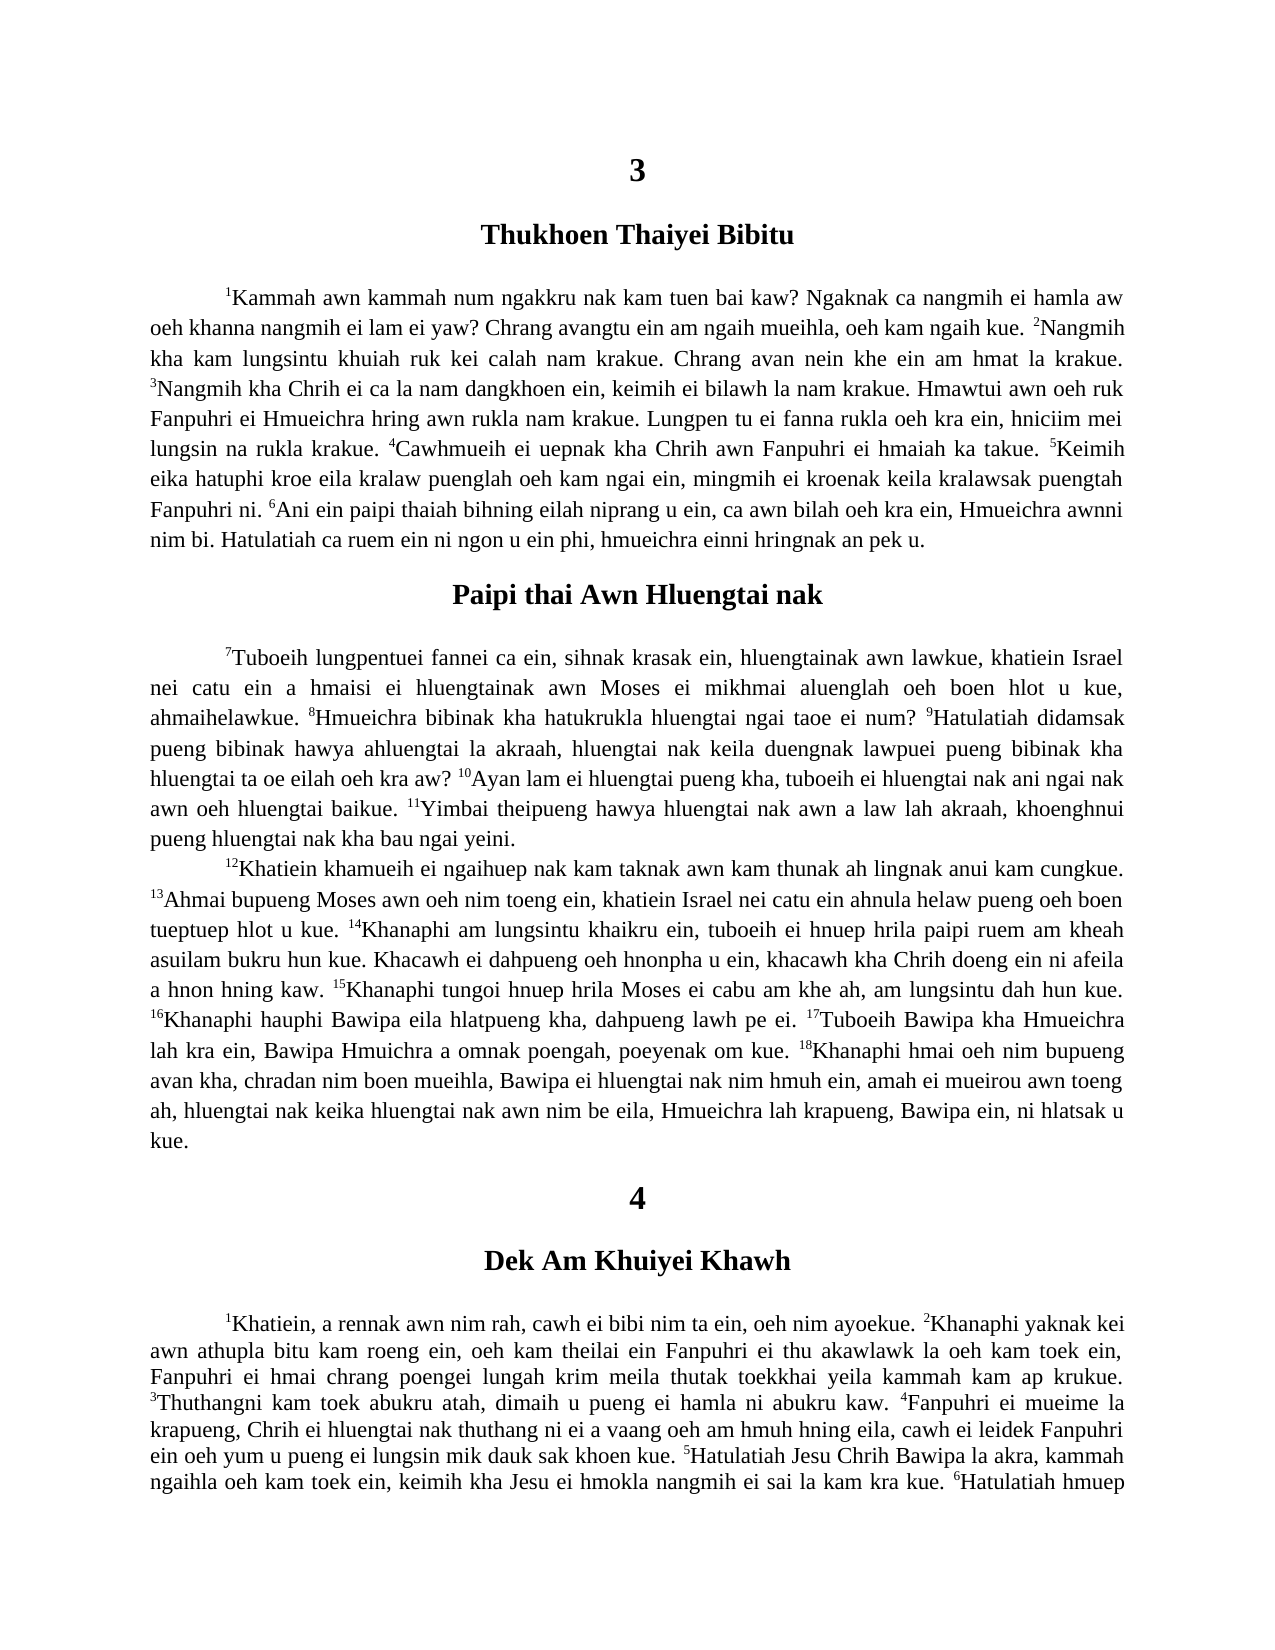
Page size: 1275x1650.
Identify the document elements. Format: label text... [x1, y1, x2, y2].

text 1Kammah awn kammah num ngakkru nak kam tuen bai kaw? Ngaknak ca nangmih ei hamla aw oeh khanna nangmih ei lam ei yaw? Chrang avangtu ein am ngaih mueihla, oeh kam ngaih kue. 2Nangmih kha kam lungsintu khuiah ruk kei calah nam krakue. Chrang avan nein khe ein am hmat la krakue. 3Nangmih kha Chrih ei ca la nam dangkhoen ein, keimih ei bilawh la nam krakue. Hmawtui awn oeh ruk Fanpuhri ei Hmueichra hring awn rukla nam krakue. Lungpen tu ei fanna rukla oeh kra ein, hniciim mei lungsin na rukla krakue. 4Cawhmueih ei uepnak kha Chrih awn Fanpuhri ei hmaiah ka takue. 5Keimih eika hatuphi kroe eila kralaw puenglah oeh kam ngai ein, mingmih ei kroenak keila kralawsak puengtah Fanpuhri ni. 6Ani ein paipi thaiah bihning eilah niprang u ein, ca awn bilah oeh kra ein, Hmueichra awnni nim bi. Hatulatiah ca ruem ein ni ngon u ein phi, hmueichra einni hringnak an pek u. [150, 284, 1125, 552]
text 7Tuboeih lungpentuei fannei ca ein, sihnak krasak ein, hluengtainak awn lawkue, khatiein Israel nei catu ein a hmaisi ei hluengtainak awn Moses ei mikhmai aluenglah oeh boen hlot u kue, ahmaihelawkue. 8Hmueichra bibinak kha hatukrukla hluengtai ngai taoe ei num? 9Hatulatiah didamsak pueng bibinak hawya ahluengtai la akraah, hluengtai nak keila duengnak lawpuei pueng bibinak kha hluengtai ta oe eilah oeh kra aw? 10Ayan lam ei hluengtai pueng kha, tuboeih ei hluengtai nak ani ngai nak awn oeh hluengtai baikue. 11Yimbai theipueng hawya hluengtai nak awn a law lah akraah, khoenghnui pueng hluengtai nak kha bau ngai yeini. [150, 644, 1125, 852]
text Paipi thai Awn Hluengtai nak [150, 577, 1125, 610]
text 4 [150, 1178, 1125, 1217]
text Dek Am Khuiyei Khawh [150, 1243, 1125, 1277]
text 12Khatiein khamueih ei ngaihuep nak kam taknak awn kam thunak ah lingnak anui kam cungkue. 13Ahmai bupueng Moses awn oeh nim toeng ein, khatiein Israel nei catu ein ahnula helaw pueng oeh boen tueptuep hlot u kue. 14Khanaphi am lungsintu khaikru ein, tuboeih ei hnuep hrila paipi ruem am kheah asuilam bukru hun kue. Khacawh ei dahpueng oeh hnonpha u ein, khacawh kha Chrih doeng ein ni afeila a hnon hning kaw. 15Khanaphi tungoi hnuep hrila Moses ei cabu am khe ah, am lungsintu dah hun kue. 16Khanaphi hauphi Bawipa eila hlatpueng kha, dahpueng lawh pe ei. 17Tuboeih Bawipa kha Hmueichra lah kra ein, Bawipa Hmuichra a omnak poengah, poeyenak om kue. 18Khanaphi hmai oeh nim bupueng avan kha, chradan nim boen mueihla, Bawipa ei hluengtai nak nim hmuh ein, amah ei mueirou awn toeng ah, hluengtai nak keika hluengtai nak awn nim be eila, Hmueichra lah krapueng, Bawipa ein, ni hlatsak u kue. [150, 855, 1125, 1154]
text 3 [150, 150, 1125, 188]
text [150, 1310, 1125, 1495]
text Thukhoen Thaiyei Bibitu [150, 217, 1125, 251]
